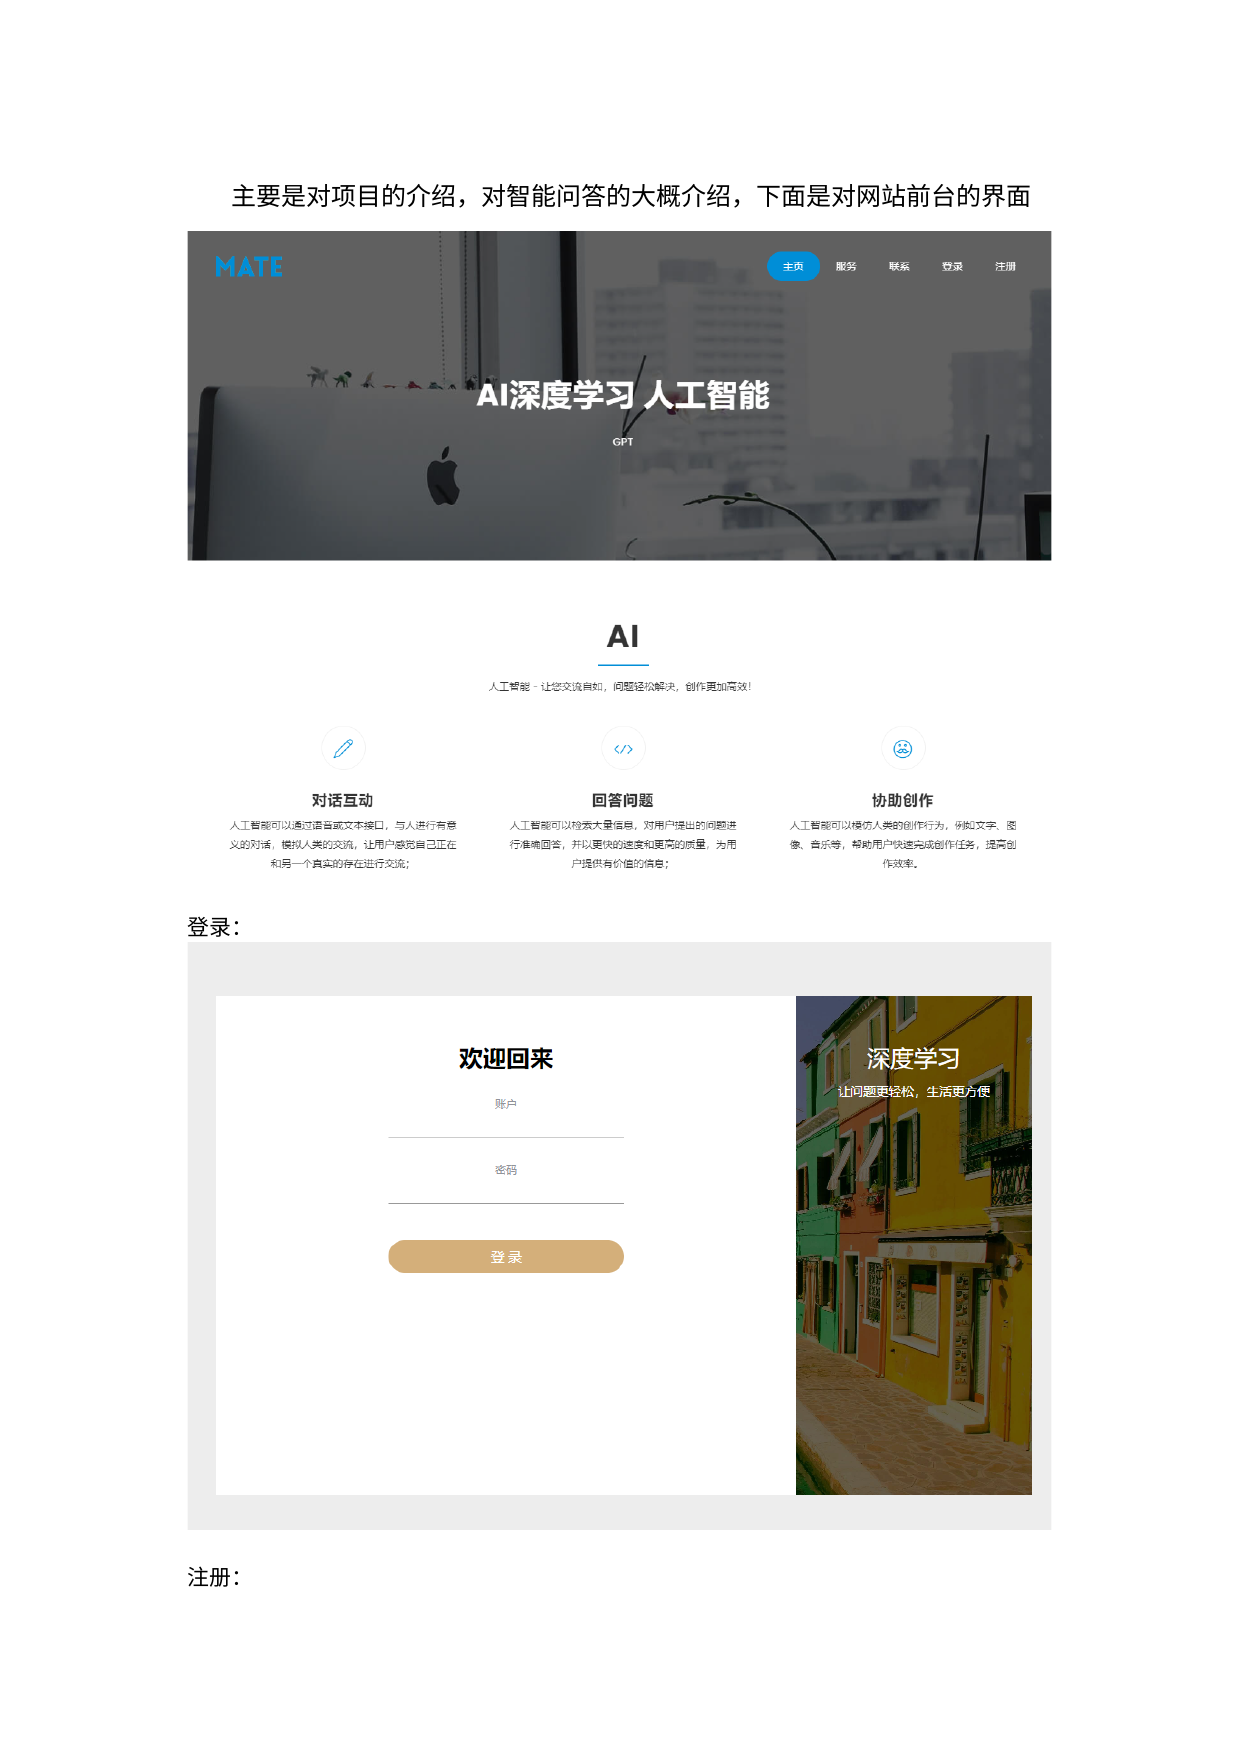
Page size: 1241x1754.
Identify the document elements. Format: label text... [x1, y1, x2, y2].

picture [187, 227, 1052, 903]
text 注册： [187, 1559, 1053, 1592]
picture [187, 942, 1052, 1530]
text 登录： [187, 909, 1053, 942]
text 主要是对项目的介绍，对智能问答的大概介绍，下面是对网站前台的界面 [187, 162, 1053, 227]
